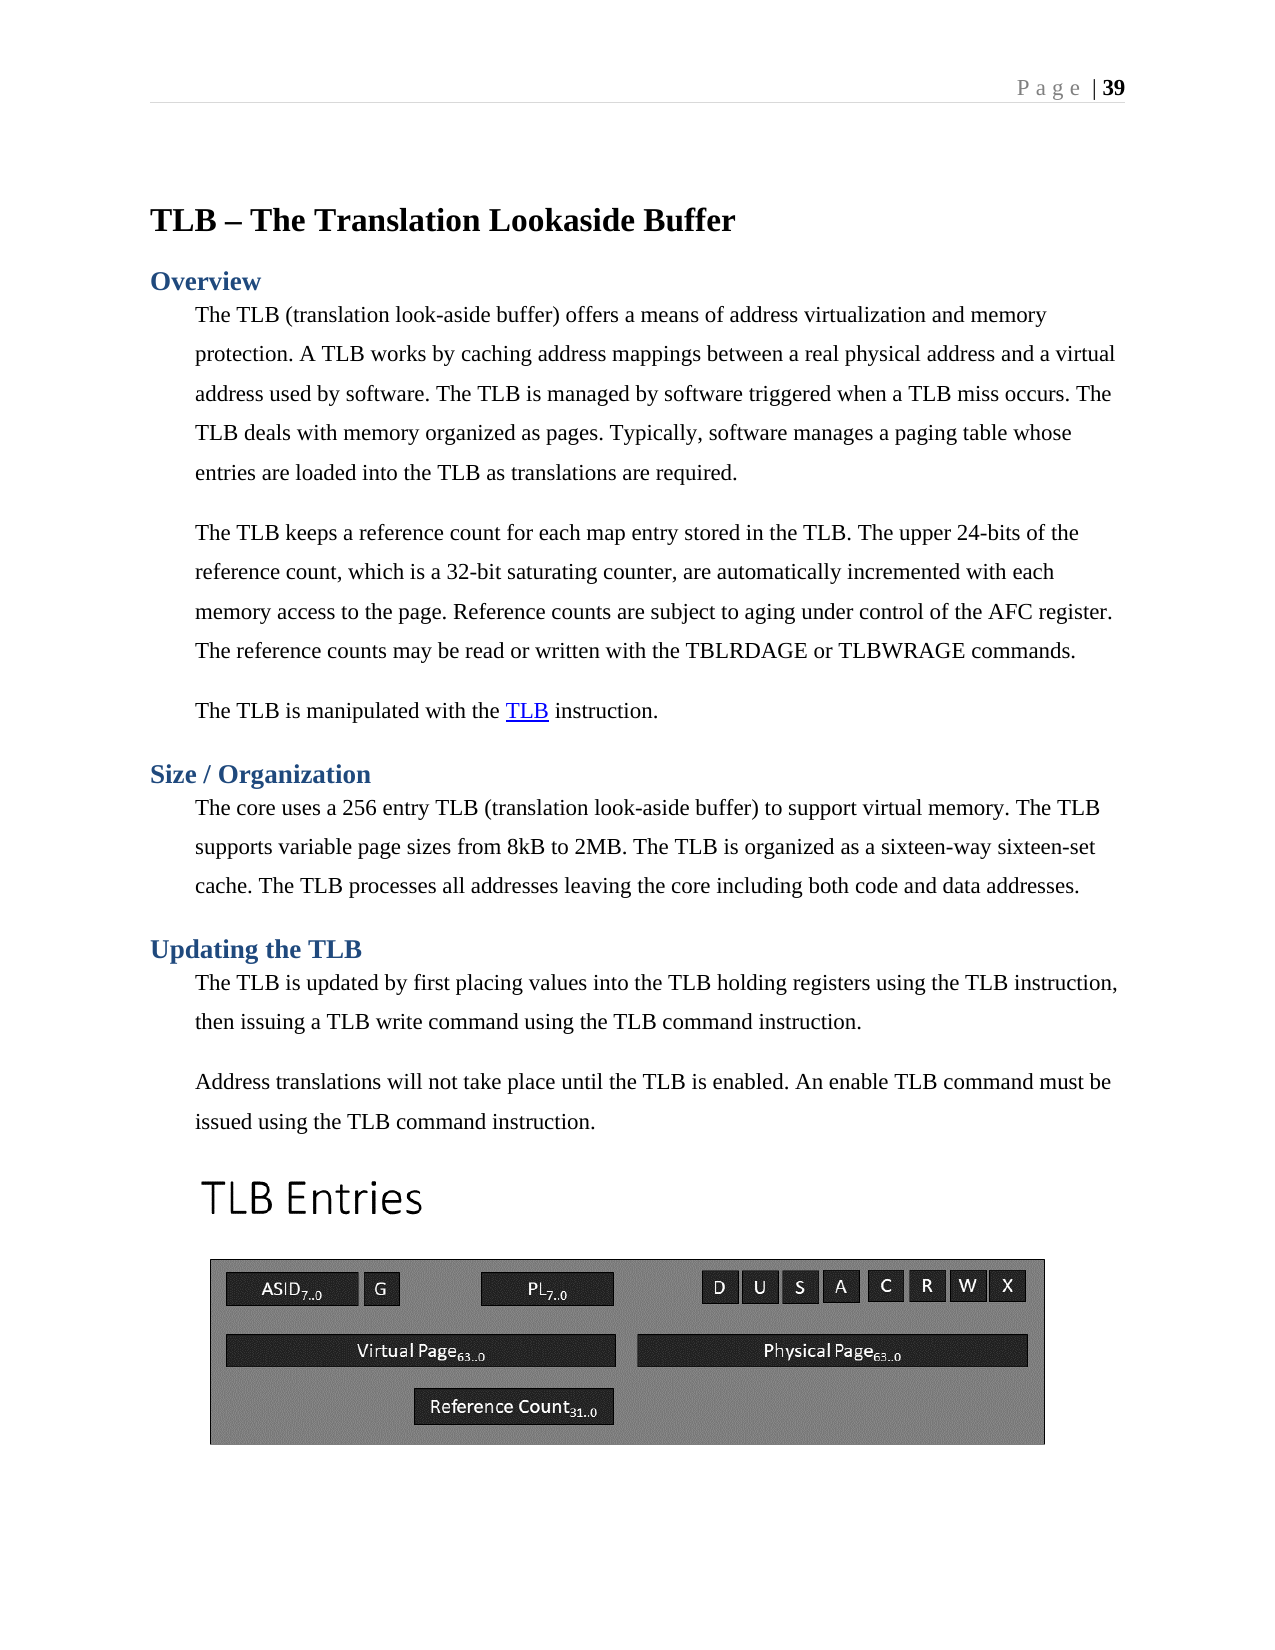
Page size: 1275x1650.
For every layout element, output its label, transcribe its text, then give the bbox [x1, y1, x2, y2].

subtitle Updating the TLB [150, 933, 1125, 964]
text The TLB (translation look-aside buffer) offers a means of address virtualization and memory protection. A TLB works by caching address mappings between a real physical address and a virtual address used by software. The TLB is managed by software triggered when a TLB miss occurs. The TLB deals with memory organized as pages. Typically, software manages a paging table whose entries are loaded into the TLB as translations are required. [195, 301, 1125, 485]
text The TLB is manipulated with the TLB instruction. [195, 698, 1125, 724]
text The TLB is updated by first placing values into the TLB holding registers using the TLB instruction, then issuing a TLB write command using the TLB command instruction. [195, 969, 1125, 1034]
text Address translations will not take place until the TLB is enabled. An enable TLB command must be issued using the TLB command instruction. [195, 1068, 1125, 1134]
subtitle Size / Organization [150, 758, 1125, 789]
text The core uses a 256 entry TLB (translation look-aside buffer) to support virtual memory. The TLB supports variable page sizes from 8kB to 2MB. The TLB is organized as a sixteen-way sixteen-set cache. The TLB processes all addresses leaving the core including both code and data addresses. [195, 794, 1125, 899]
subtitle Overview [150, 265, 1125, 296]
text The TLB keeps a reference count for each map entry stored in the TLB. The upper 24-bits of the reference count, which is a 32-bit saturating counter, are automatically incremented with each memory access to the page. Reference counts are subject to aging under control of the AFC register. The reference counts may be read or written with the TBLRDAGE or TLBWRAGE commands. [195, 519, 1125, 664]
subtitle TLB – The Translation Lookaside Buffer [150, 200, 1125, 238]
picture [195, 1168, 1060, 1457]
